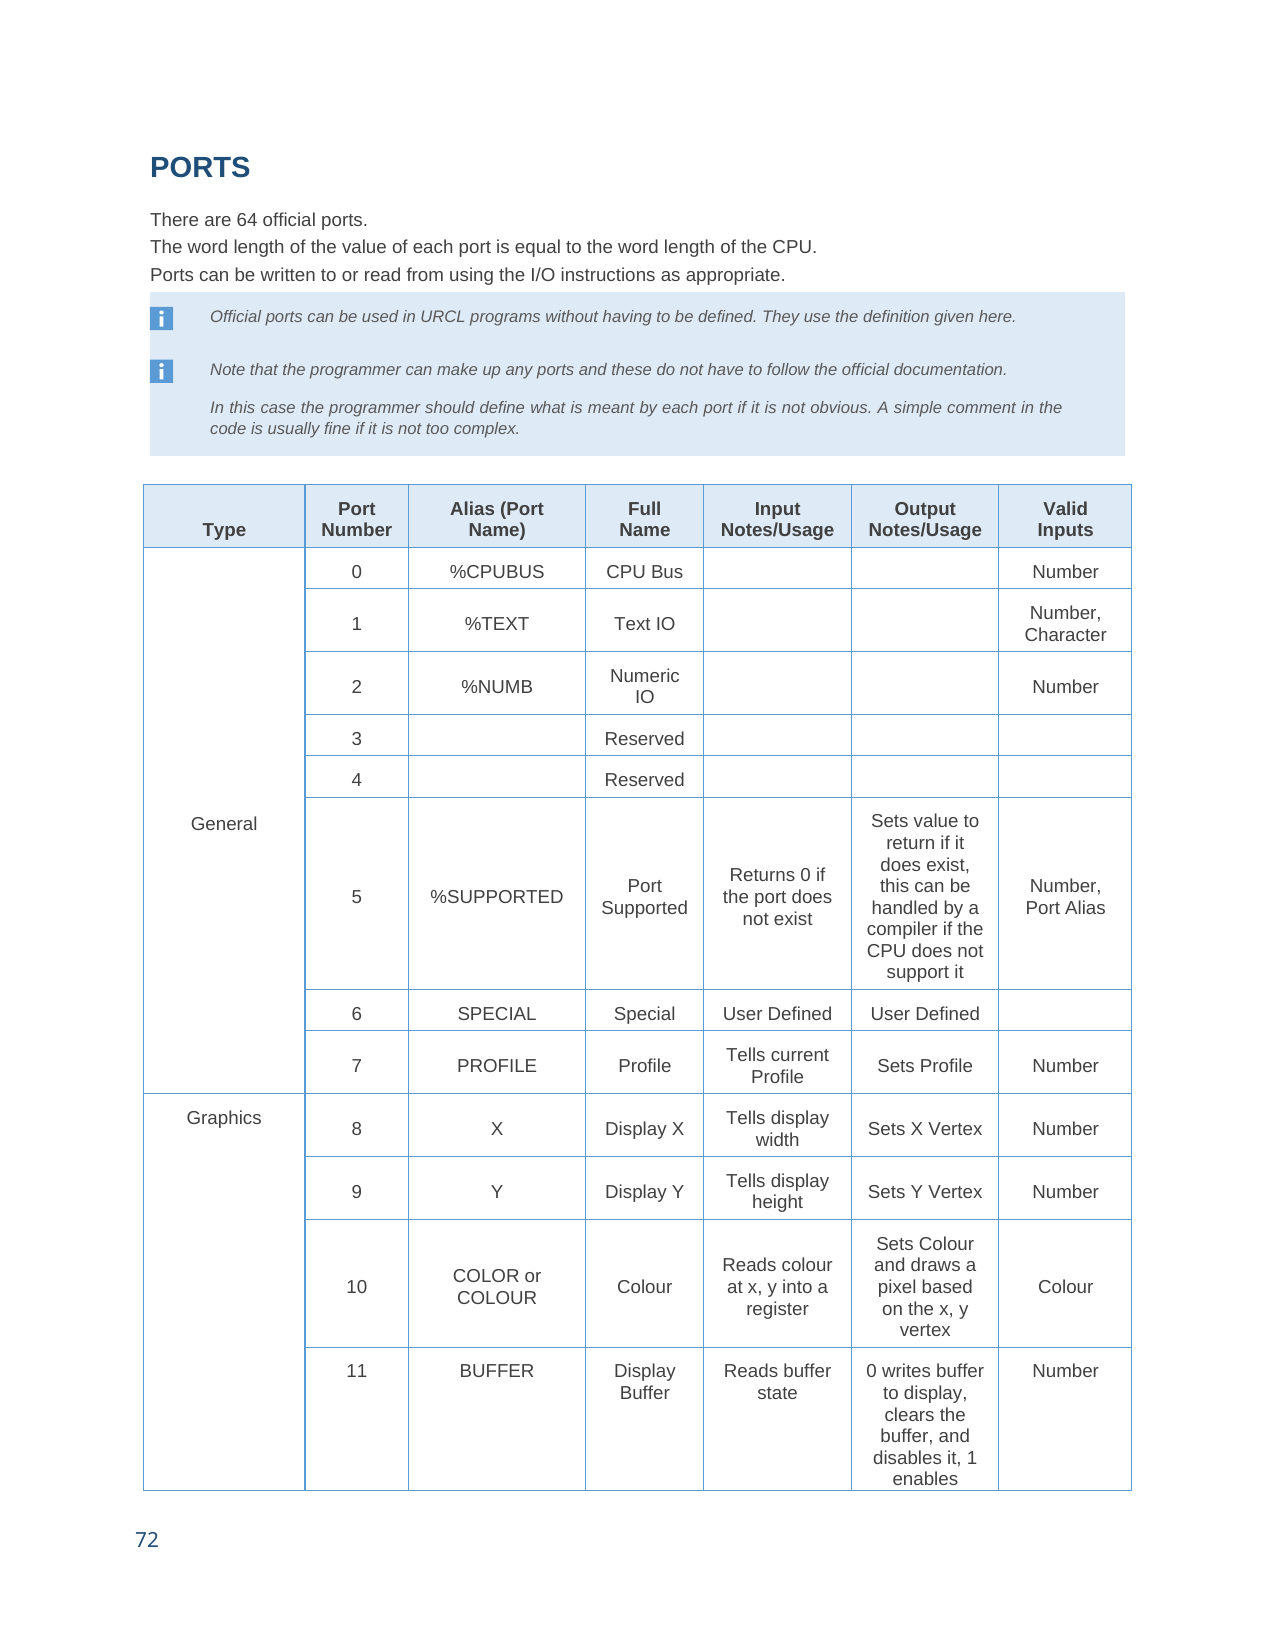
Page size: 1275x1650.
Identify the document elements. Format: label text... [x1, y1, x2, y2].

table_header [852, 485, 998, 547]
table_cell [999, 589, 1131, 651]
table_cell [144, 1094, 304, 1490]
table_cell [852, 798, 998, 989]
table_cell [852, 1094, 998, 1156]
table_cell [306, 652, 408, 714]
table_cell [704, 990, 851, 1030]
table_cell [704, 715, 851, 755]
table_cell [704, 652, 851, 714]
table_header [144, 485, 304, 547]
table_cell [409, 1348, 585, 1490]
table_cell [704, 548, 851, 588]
subtitle Ports [150, 150, 1125, 183]
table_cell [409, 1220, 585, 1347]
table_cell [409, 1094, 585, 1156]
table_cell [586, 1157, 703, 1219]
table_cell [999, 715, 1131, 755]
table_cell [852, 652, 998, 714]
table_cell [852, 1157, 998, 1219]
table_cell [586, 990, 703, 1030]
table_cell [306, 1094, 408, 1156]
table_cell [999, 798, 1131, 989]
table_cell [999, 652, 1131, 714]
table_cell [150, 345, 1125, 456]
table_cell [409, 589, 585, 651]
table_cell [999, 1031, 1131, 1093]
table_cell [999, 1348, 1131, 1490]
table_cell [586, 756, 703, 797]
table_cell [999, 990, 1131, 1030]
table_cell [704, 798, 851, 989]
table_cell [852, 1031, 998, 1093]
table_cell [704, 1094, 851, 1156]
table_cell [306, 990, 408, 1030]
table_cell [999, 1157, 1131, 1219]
text There are 64 official ports. [150, 208, 1125, 230]
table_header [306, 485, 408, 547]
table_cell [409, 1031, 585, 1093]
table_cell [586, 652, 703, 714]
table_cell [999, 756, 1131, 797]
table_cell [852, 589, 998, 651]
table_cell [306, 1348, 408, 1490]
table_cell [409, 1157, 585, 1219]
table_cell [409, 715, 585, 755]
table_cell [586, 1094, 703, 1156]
text Ports can be written to or read from using the I/O instructions as appropriate. [150, 264, 1125, 286]
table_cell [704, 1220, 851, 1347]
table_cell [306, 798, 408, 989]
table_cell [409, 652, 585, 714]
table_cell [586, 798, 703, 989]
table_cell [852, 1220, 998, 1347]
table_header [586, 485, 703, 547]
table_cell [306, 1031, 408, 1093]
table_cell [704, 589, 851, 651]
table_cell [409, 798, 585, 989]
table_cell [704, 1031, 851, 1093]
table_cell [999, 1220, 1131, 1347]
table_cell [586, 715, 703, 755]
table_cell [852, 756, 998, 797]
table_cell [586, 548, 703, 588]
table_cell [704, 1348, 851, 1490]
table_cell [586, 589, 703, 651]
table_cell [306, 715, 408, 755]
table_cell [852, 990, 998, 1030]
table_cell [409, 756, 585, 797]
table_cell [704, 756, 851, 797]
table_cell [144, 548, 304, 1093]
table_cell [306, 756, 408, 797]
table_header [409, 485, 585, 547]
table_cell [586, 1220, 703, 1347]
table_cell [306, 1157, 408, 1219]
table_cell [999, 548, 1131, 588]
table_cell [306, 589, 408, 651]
text The word length of the value of each port is equal to the word length of the CPU. [150, 236, 1125, 258]
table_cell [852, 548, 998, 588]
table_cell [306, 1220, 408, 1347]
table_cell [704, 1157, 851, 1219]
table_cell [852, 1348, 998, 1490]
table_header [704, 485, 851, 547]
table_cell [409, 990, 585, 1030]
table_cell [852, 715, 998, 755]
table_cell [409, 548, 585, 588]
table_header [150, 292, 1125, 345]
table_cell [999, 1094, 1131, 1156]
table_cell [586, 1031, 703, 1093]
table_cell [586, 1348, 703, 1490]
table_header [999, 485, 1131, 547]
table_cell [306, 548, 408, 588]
